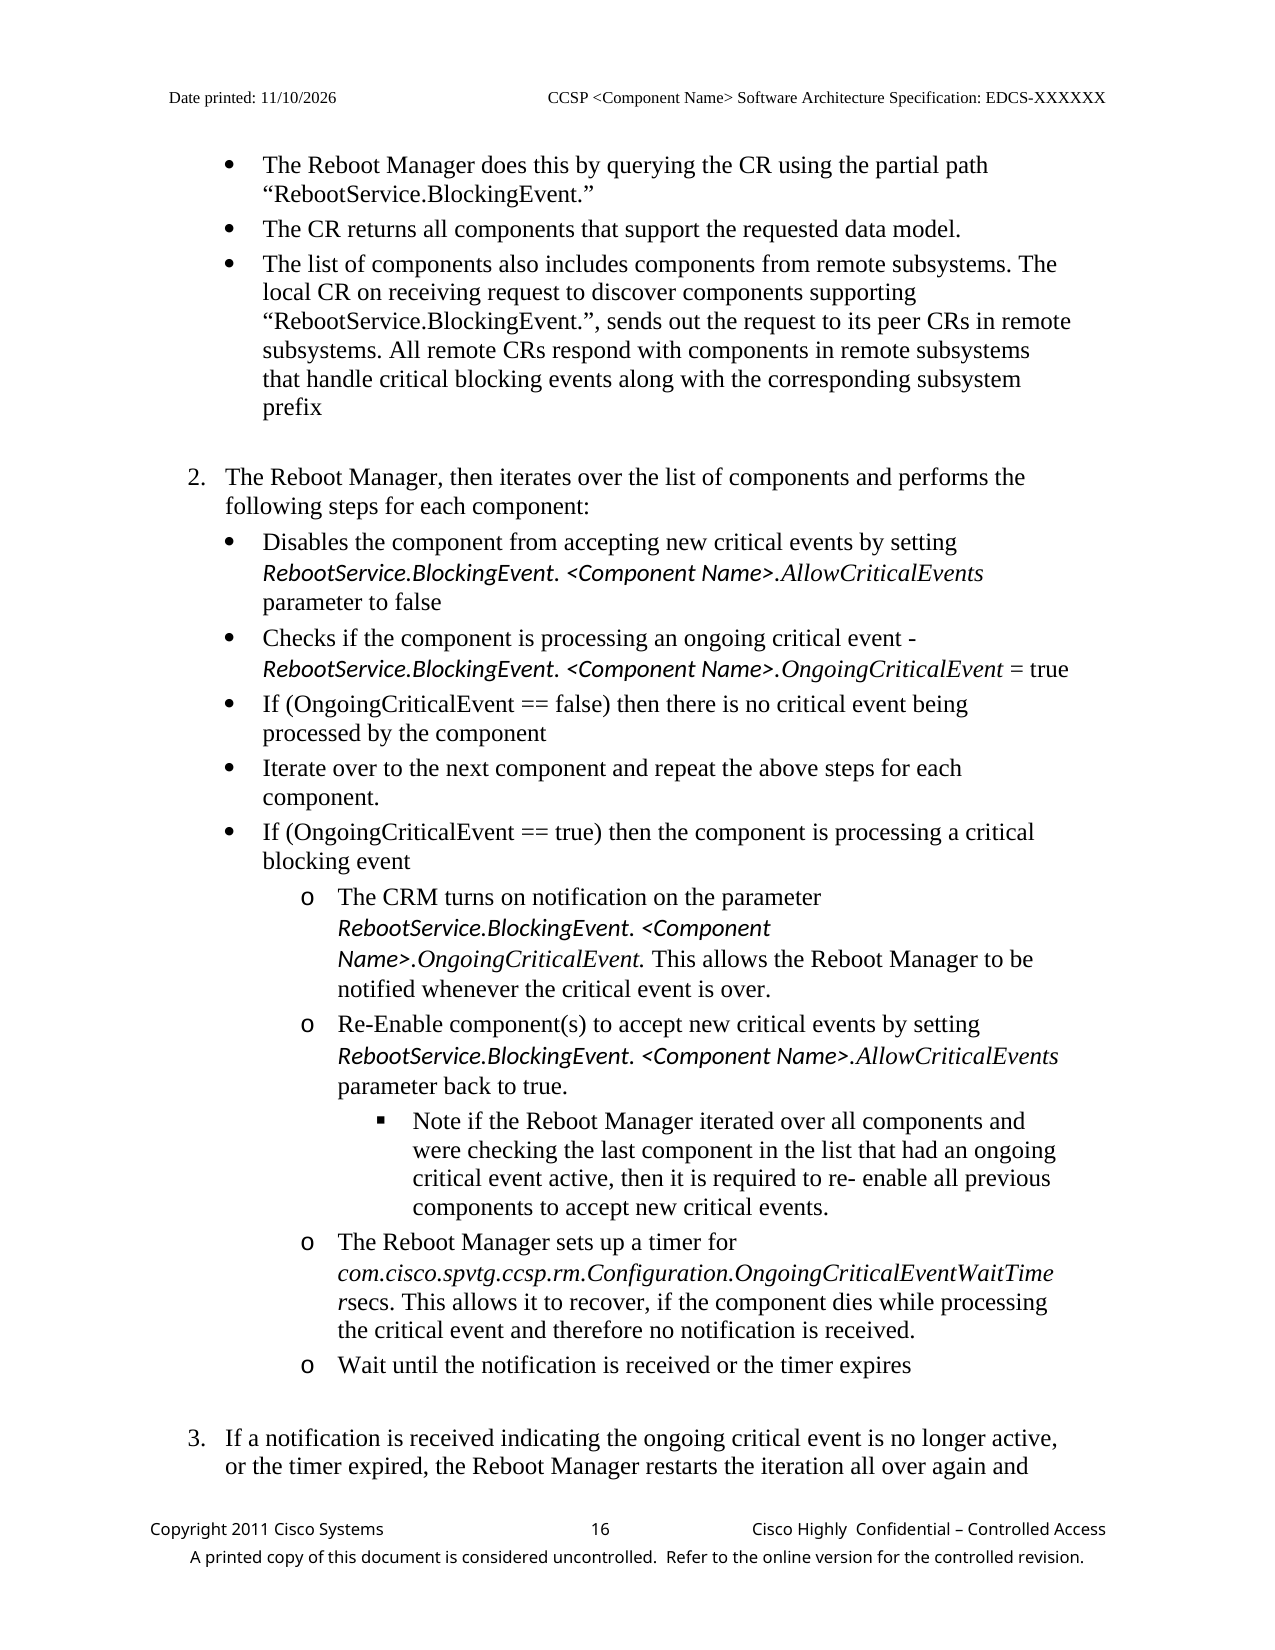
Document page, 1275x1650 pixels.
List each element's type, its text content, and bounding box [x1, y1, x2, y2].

list Disables the component from accepting new critical events by setting RebootService.BlockingEvent. <Component Name>.AllowCriticalEvents parameter to false [225, 526, 1072, 616]
list Note if the Reboot Manager iterated over all components and were checking the last component in the list that had an ongoing critical event active, then it is required to re- enable all previous components to accept new critical events. [375, 1106, 1072, 1221]
list If (OngoingCriticalEvent == true) then the component is processing a critical blocking event [225, 817, 1072, 874]
list The Reboot Manager, then iterates over the list of components and performs the following steps for each component: [187, 462, 1072, 520]
list The CRM turns on notification on the parameter RebootService.BlockingEvent. <Component Name>.OngoingCriticalEvent. This allows the Reboot Manager to be notified whenever the critical event is over. [300, 881, 1072, 1002]
list The Reboot Manager does this by querying the CR using the partial path “RebootService.BlockingEvent.” [225, 150, 1072, 207]
list Iterate over to the next component and repeat the above steps for each component. [225, 753, 1072, 811]
list The Reboot Manager sets up a timer for com.cisco.spvtg.ccsp.rm.Configuration.OngoingCriticalEventWaitTimersecs. This allows it to recover, if the component dies while processing the critical event and therefore no notification is received. [300, 1227, 1072, 1344]
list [187, 1423, 1072, 1480]
list Wait until the notification is received or the timer expires [300, 1351, 1072, 1381]
list Re-Enable component(s) to accept new critical events by setting RebootService.BlockingEvent. <Component Name>.AllowCriticalEvents parameter back to true. [300, 1009, 1072, 1100]
list Checks if the component is processing an ongoing critical event - RebootService.BlockingEvent. <Component Name>.OngoingCriticalEvent = true [225, 622, 1072, 683]
list The list of components also includes components from remote subsystems. The local CR on receiving request to discover components supporting “RebootService.BlockingEvent.”, sends out the request to its peer CRs in remote subsystems. All remote CRs respond with components in remote subsystems that handle critical blocking events along with the corresponding subsystem prefix [225, 249, 1072, 421]
list If (OngoingCriticalEvent == false) then there is no critical event being processed by the component [225, 689, 1072, 747]
list The CR returns all components that support the requested data model. [225, 214, 1072, 242]
